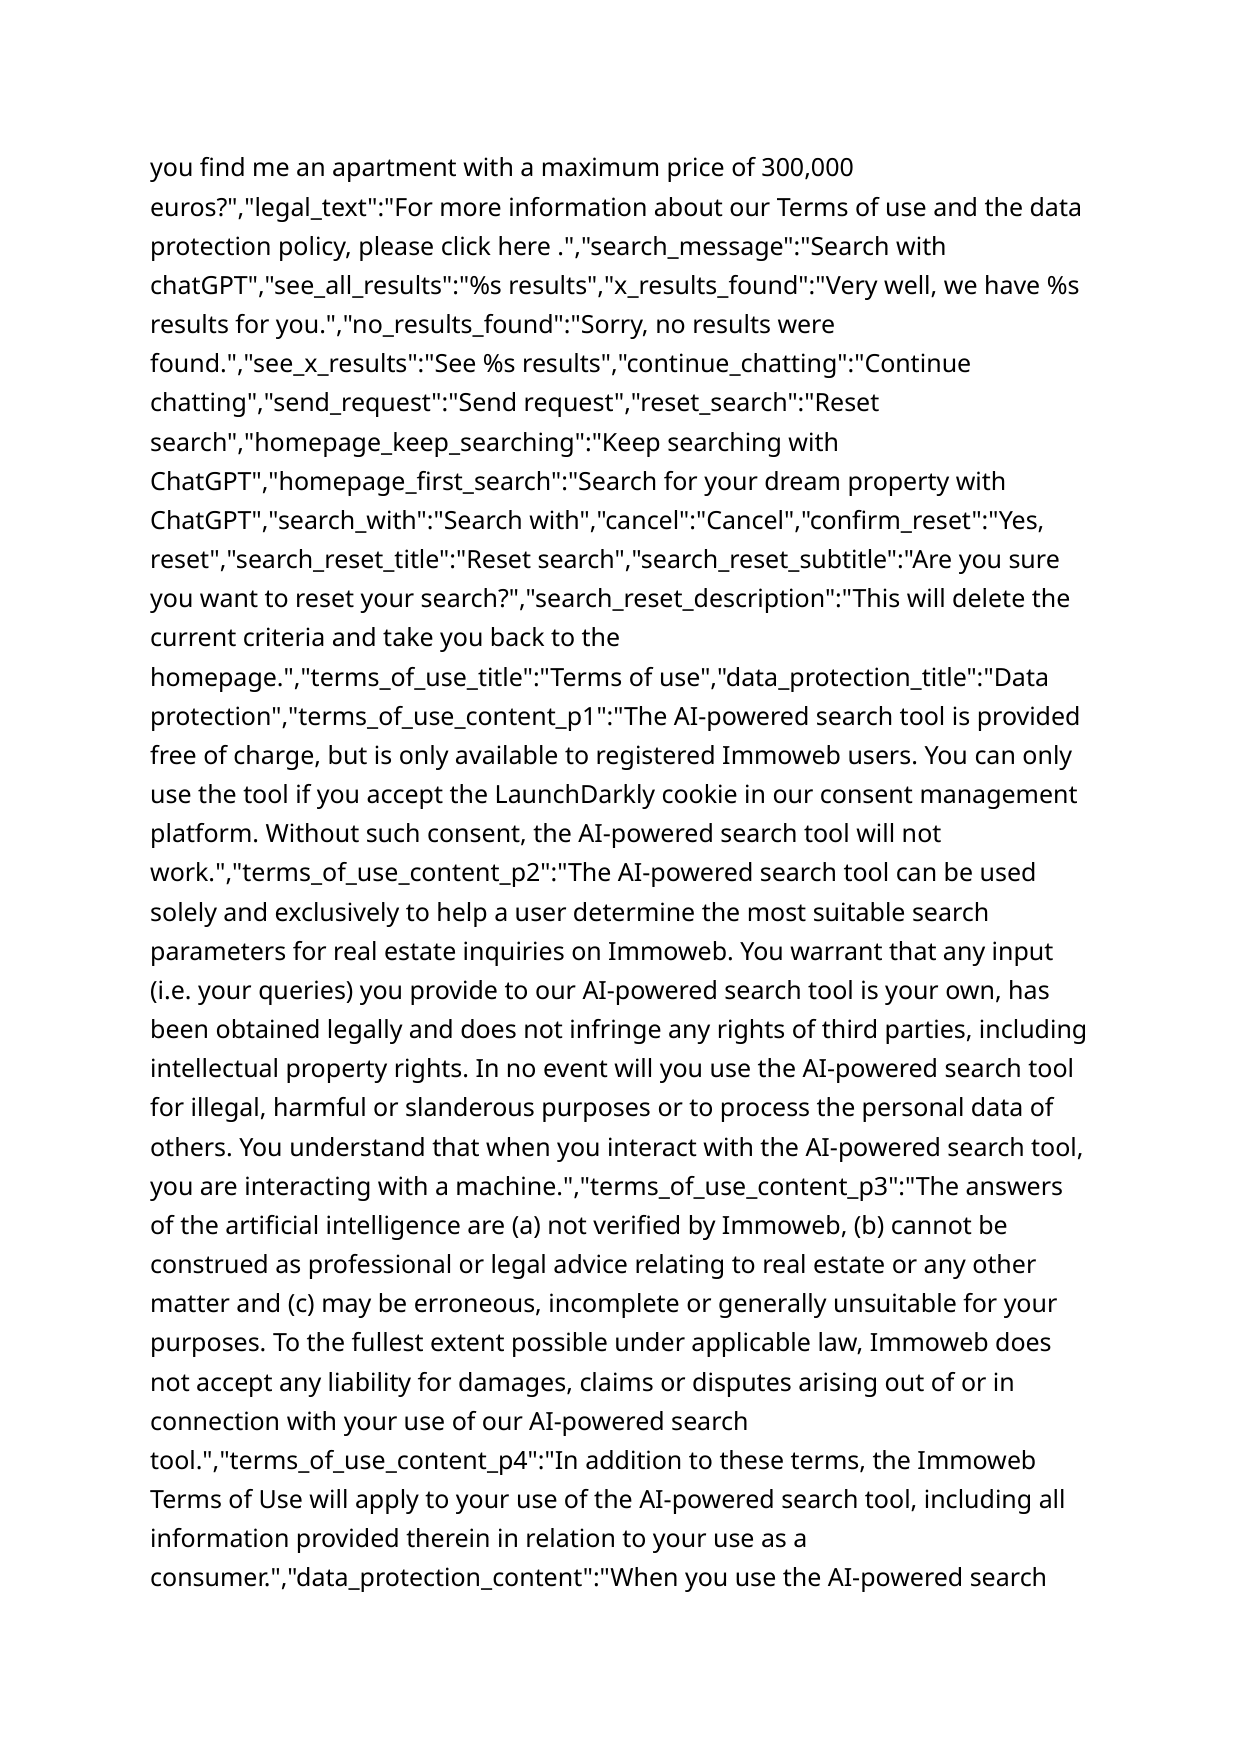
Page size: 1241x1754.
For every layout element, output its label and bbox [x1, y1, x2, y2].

text [150, 150, 1090, 1594]
